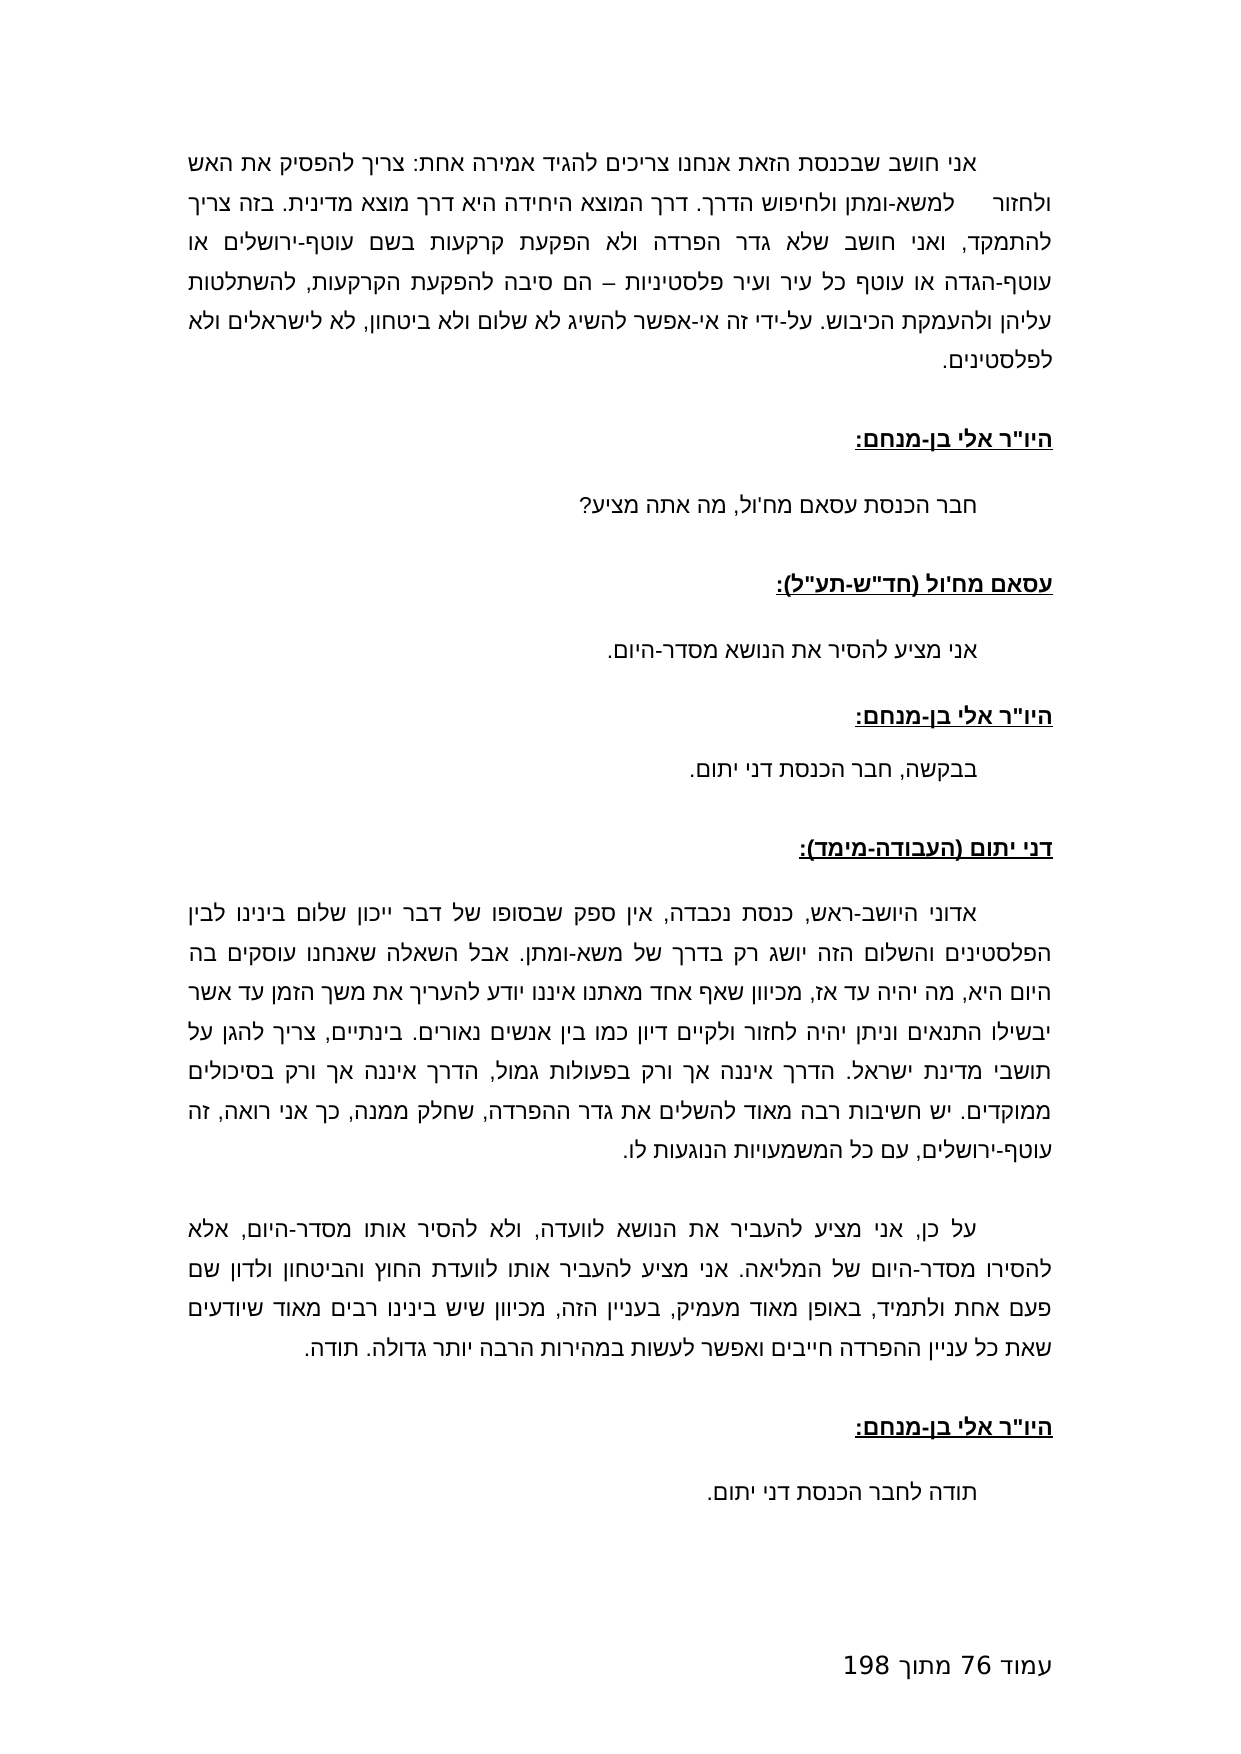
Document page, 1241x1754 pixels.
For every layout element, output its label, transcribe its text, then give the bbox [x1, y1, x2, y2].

text על כן, אני מציע להעביר את הנושא לוועדה, ולא להסיר אותו מסדר-היום, אלא להסירו מסדר-היום של המליאה. אני מציע להעביר אותו לוועדת החוץ והביטחון ולדון שם פעם אחת ולתמיד, באופן מאוד מעמיק, בעניין הזה, מכיוון שיש בינינו רבים מאוד שיודעים שאת כל עניין ההפרדה חייבים ואפשר לעשות במהירות הרבה יותר גדולה. תודה. [187, 1216, 1053, 1361]
text עסאם מח'ול (חד"ש-תע"ל): [187, 571, 1053, 597]
text דני יתום (העבודה-מימד): [187, 834, 1053, 861]
text אני מציע להסיר את הנושא מסדר-היום. [187, 637, 1053, 663]
text היו"ר אלי בן-מנחם: [187, 426, 1053, 453]
text בבקשה, חבר הכנסת דני יתום. [187, 756, 1053, 782]
text תודה לחבר הכנסת דני יתום. [187, 1479, 1053, 1506]
text חבר הכנסת עסאם מח'ול, מה אתה מציע? [187, 492, 1053, 518]
text אני חושב שבכנסת הזאת אנחנו צריכים להגיד אמירה אחת: צריך להפסיק את האש ולחזור למשא-ומתן ולחיפוש הדרך. דרך המוצא היחידה היא דרך מוצא מדינית. בזה צריך להתמקד, ואני חושב שלא גדר הפרדה ולא הפקעת קרקעות בשם עוטף-ירושלים או עוטף-הגדה או עוטף כל עיר ועיר פלסטיניות – הם סיבה להפקעת הקרקעות, להשתלטות עליהן ולהעמקת הכיבוש. על-ידי זה אי-אפשר להשיג לא שלום ולא ביטחון, לא לישראלים ולא לפלסטינים. [187, 150, 1053, 374]
text היו"ר אלי בן-מנחם: [187, 1413, 1053, 1440]
text אדוני היושב-ראש, כנסת נכבדה, אין ספק שבסופו של דבר ייכון שלום בינינו לבין הפלסטינים והשלום הזה יושג רק בדרך של משא-ומתן. אבל השאלה שאנחנו עוסקים בה היום היא, מה יהיה עד אז, מכיוון שאף אחד מאתנו איננו יודע להעריך את משך הזמן עד אשר יבשילו התנאים וניתן יהיה לחזור ולקיים דיון כמו בין אנשים נאורים. בינתיים, צריך להגן על תושבי מדינת ישראל. הדרך איננה אך ורק בפעולות גמול, הדרך איננה אך ורק בסיכולים ממוקדים. יש חשיבות רבה מאוד להשלים את גדר ההפרדה, שחלק ממנה, כך אני רואה, זה עוטף-ירושלים, עם כל המשמעויות הנוגעות לו. [187, 900, 1053, 1163]
text היו"ר אלי בן-מנחם: [187, 703, 1053, 729]
